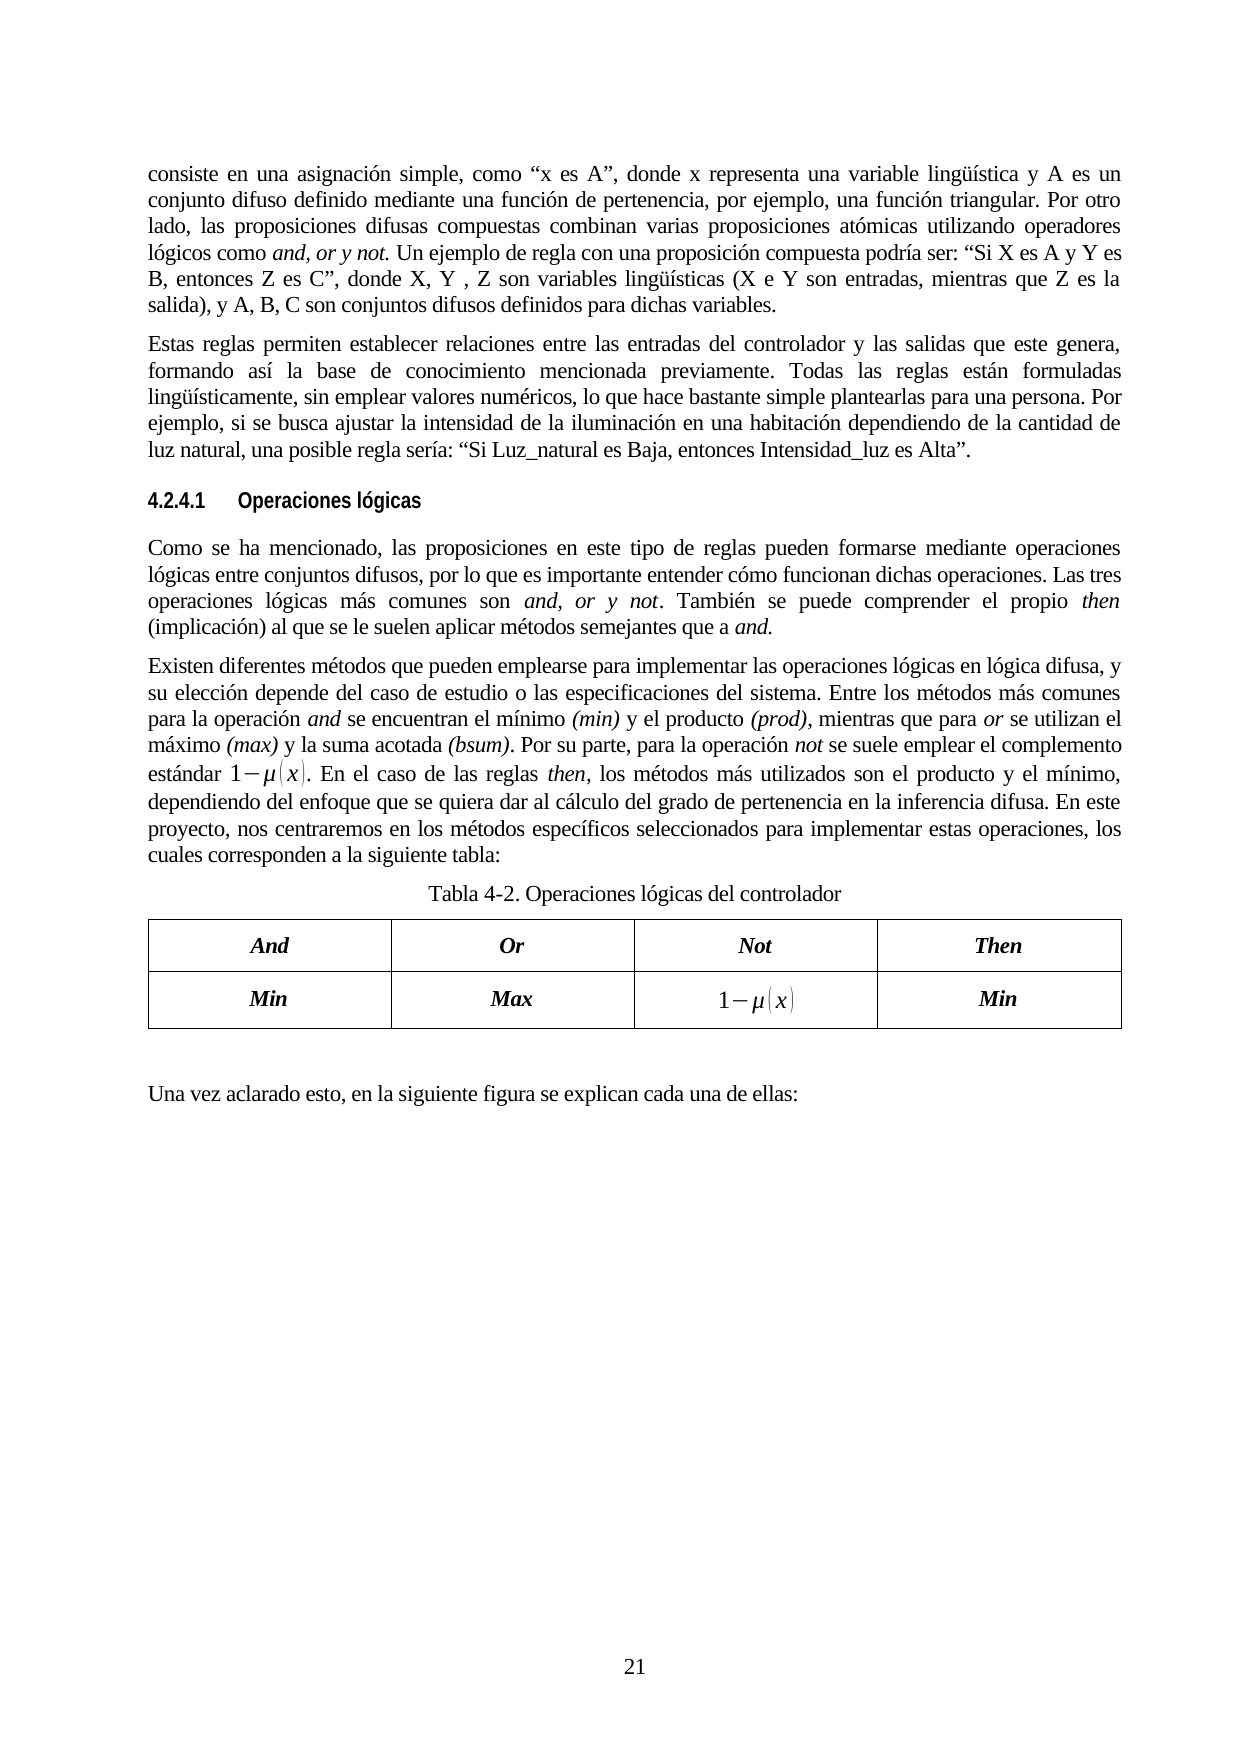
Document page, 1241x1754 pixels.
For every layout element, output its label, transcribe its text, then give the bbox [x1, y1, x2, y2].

table_cell [635, 972, 877, 1028]
text Estas reglas permiten establecer relaciones entre las entradas del controlador y las salidas que este genera, formando así la base de conocimiento mencionada previamente. Todas las reglas están formuladas lingüísticamente, sin emplear valores numéricos, lo que hace bastante simple plantearlas para una persona. Por ejemplo, si se busca ajustar la intensidad de la iluminación en una habitación dependiendo de la cantidad de luz natural, una posible regla sería: “Si Luz_natural es Baja, entonces Intensidad_luz es Alta”. [148, 330, 1122, 462]
table_cell Min [149, 972, 391, 1028]
table_header Or [392, 920, 634, 971]
text Como se ha mencionado, las proposiciones en este tipo de reglas pueden formarse mediante operaciones lógicas entre conjuntos difusos, por lo que es importante entender cómo funcionan dichas operaciones. Las tres operaciones lógicas más comunes son and, or y not. También se puede comprender el propio then (implicación) al que se le suelen aplicar métodos semejantes que a and. [148, 534, 1122, 640]
text Existen diferentes métodos que pueden emplearse para implementar las operaciones lógicas en lógica difusa, y su elección depende del caso de estudio o las especificaciones del sistema. Entre los métodos más comunes para la operación and se encuentran el mínimo (min) y el producto (prod), mientras que para or se utilizan el máximo (max) y la suma acotada (bsum). Por su parte, para la operación not se suele emplear el complemento estándar . En el caso de las reglas then, los métodos más utilizados son el producto y el mínimo, dependiendo del enfoque que se quiera dar al cálculo del grado de pertenencia en la inferencia difusa. En este proyecto, nos centraremos en los métodos específicos seleccionados para implementar estas operaciones, los cuales corresponden a la siguiente tabla: [148, 652, 1122, 867]
subtitle Operaciones lógicas [148, 487, 1122, 513]
table_header Then [878, 920, 1121, 971]
table_header And [149, 920, 391, 971]
text Una vez aclarado esto, en la siguiente figura se explican cada una de ellas: [148, 1080, 1122, 1107]
table_cell Max [392, 972, 634, 1028]
table_cell Min [878, 972, 1121, 1028]
table_header Not [635, 920, 877, 971]
